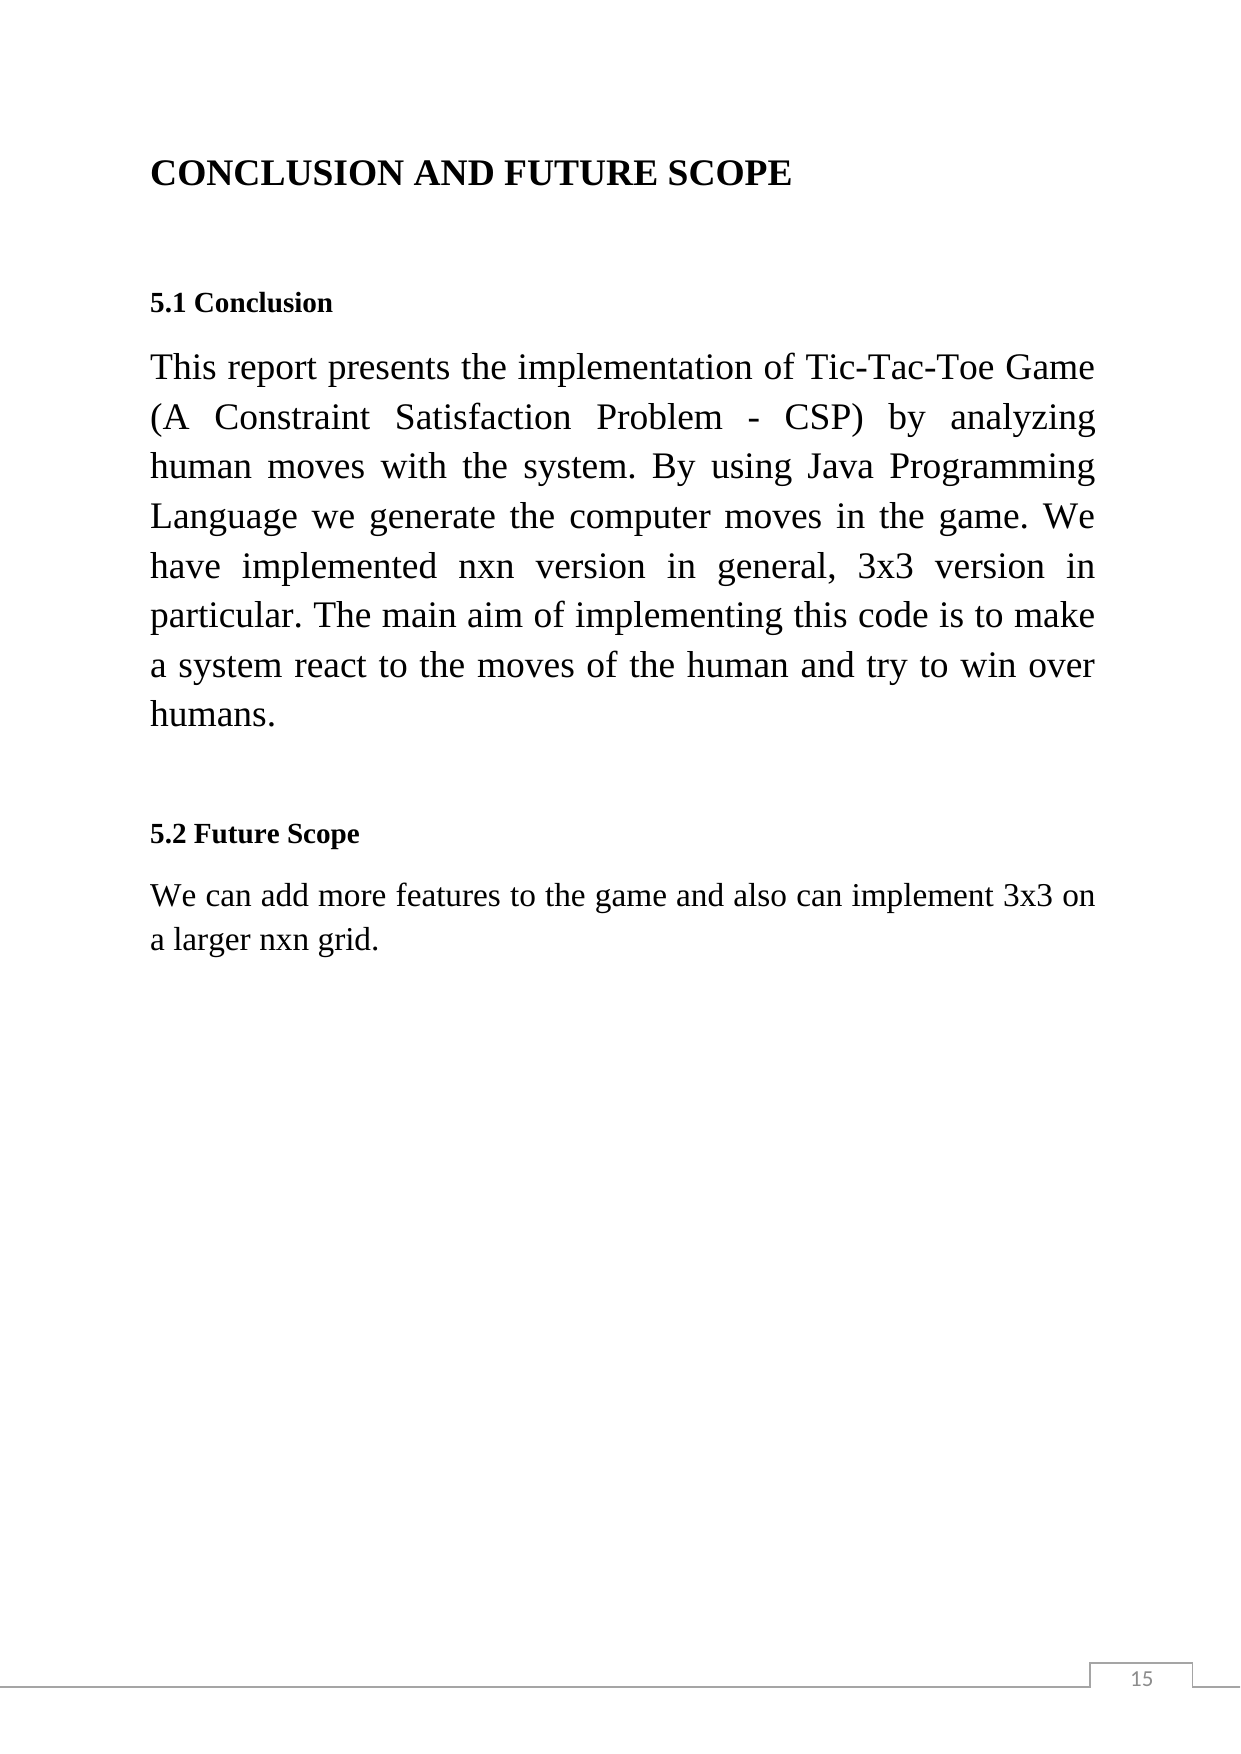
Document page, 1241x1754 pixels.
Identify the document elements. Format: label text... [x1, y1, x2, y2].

text We can add more features to the game and also can implement 3x3 on a larger nxn grid. [150, 875, 1097, 958]
text 5.2 Future Scope [150, 816, 1097, 849]
text CONCLUSION AND FUTURE SCOPE [150, 150, 1097, 193]
text This report presents the implementation of Tic-Tac-Toe Game (A Constraint Satisfaction Problem - CSP) by analyzing human moves with the system. By using Java Programming Language we generate the computer moves in the game. We have implemented nxn version in general, 3x3 version in particular. The main aim of implementing this code is to make a system react to the moves of the human and try to win over humans. [150, 345, 1097, 735]
text 5.1 Conclusion [150, 285, 1097, 319]
